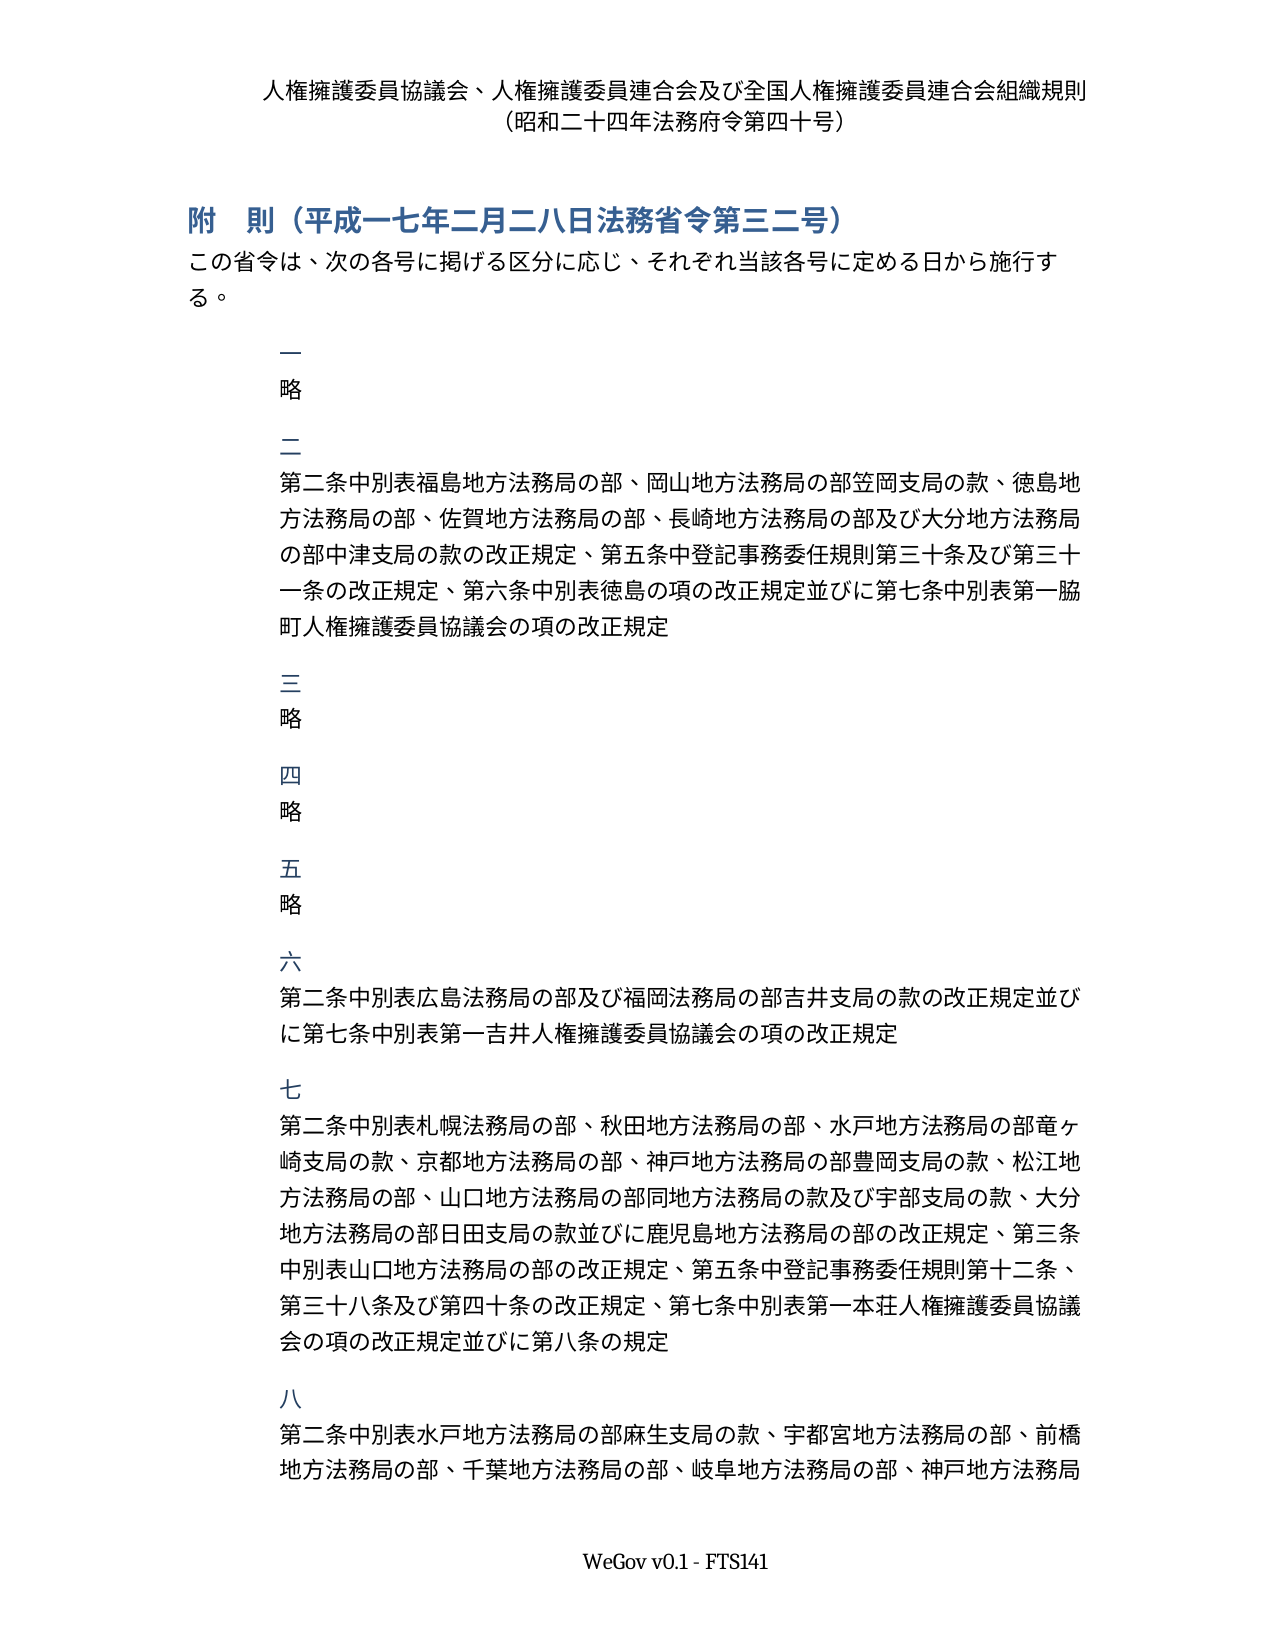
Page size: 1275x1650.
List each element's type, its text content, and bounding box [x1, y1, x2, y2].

subtitle 三 [279, 667, 1087, 699]
text 第二条中別表福島地方法務局の部、岡山地方法務局の部笠岡支局の款、徳島地方法務局の部、佐賀地方法務局の部、長崎地方法務局の部及び大分地方法務局の部中津支局の款の改正規定、第五条中登記事務委任規則第三十条及び第三十一条の改正規定、第六条中別表徳島の項の改正規定並びに第七条中別表第一脇町人権擁護委員協議会の項の改正規定 [279, 467, 1087, 642]
subtitle 七 [279, 1074, 1087, 1106]
subtitle 一 [279, 338, 1087, 369]
subtitle 附 則（平成一七年二月二八日法務省令第三二号） [187, 200, 1087, 240]
text 第二条中別表広島法務局の部及び福岡法務局の部吉井支局の款の改正規定並びに第七条中別表第一吉井人権擁護委員協議会の項の改正規定 [279, 982, 1087, 1049]
text 第二条中別表札幌法務局の部、秋田地方法務局の部、水戸地方法務局の部竜ヶ崎支局の款、京都地方法務局の部、神戸地方法務局の部豊岡支局の款、松江地方法務局の部、山口地方法務局の部同地方法務局の款及び宇部支局の款、大分地方法務局の部日田支局の款並びに鹿児島地方法務局の部の改正規定、第三条中別表山口地方法務局の部の改正規定、第五条中登記事務委任規則第十二条、第三十八条及び第四十条の改正規定、第七条中別表第一本荘人権擁護委員協議会の項の改正規定並びに第八条の規定 [279, 1110, 1087, 1357]
subtitle 五 [279, 853, 1087, 884]
subtitle 四 [279, 760, 1087, 791]
subtitle 二 [279, 431, 1087, 462]
subtitle 八 [279, 1383, 1087, 1414]
text 略 [279, 374, 1087, 406]
text 略 [279, 796, 1087, 827]
text 略 [279, 703, 1087, 735]
subtitle 六 [279, 946, 1087, 977]
text この省令は、次の各号に掲げる区分に応じ、それぞれ当該各号に定める日から施行する。 [187, 246, 1087, 313]
text 略 [279, 889, 1087, 920]
